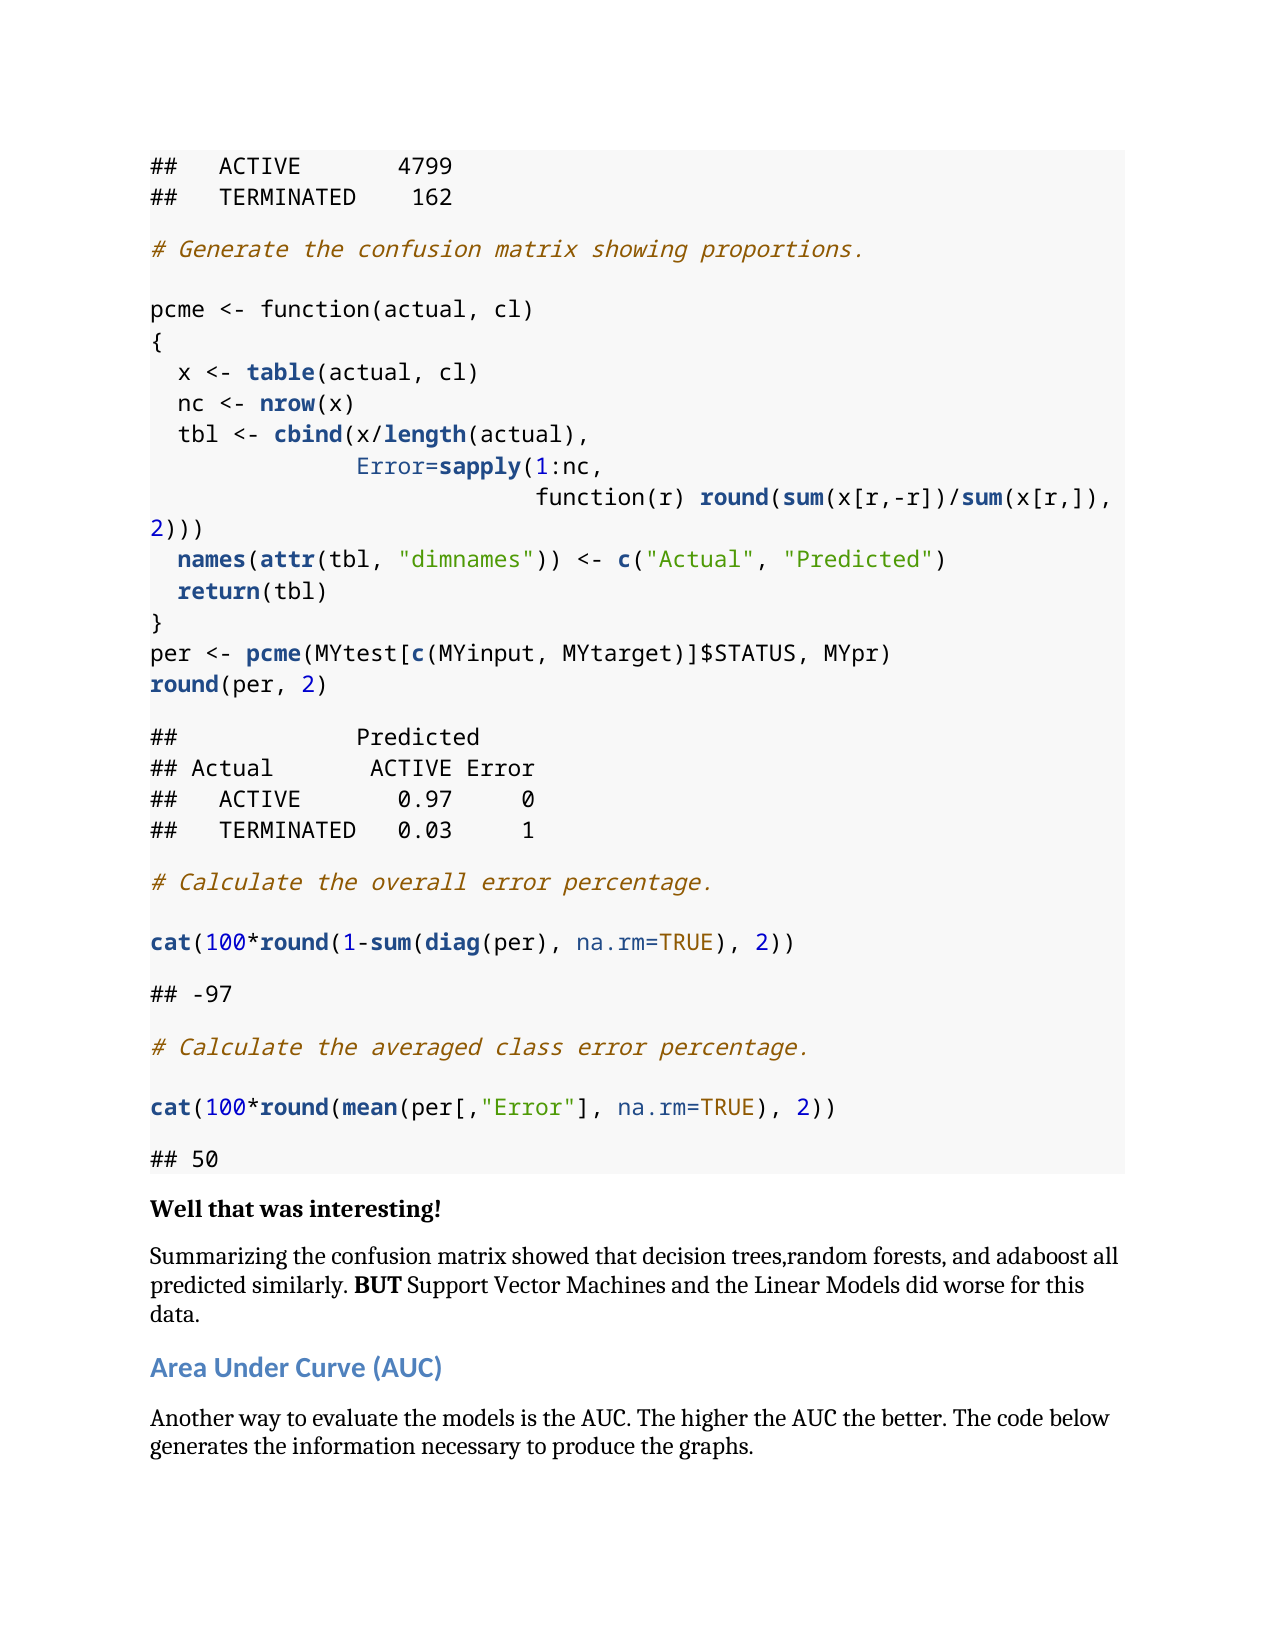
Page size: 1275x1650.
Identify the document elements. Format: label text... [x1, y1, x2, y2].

text ## Predicted ## Actual ACTIVE Error ## ACTIVE 0.97 0 ## TERMINATED 0.03 1 [150, 720, 1125, 845]
text # Generate the confusion matrix showing proportions. pcme <- function(actual, cl) { x <- table(actual, cl) nc <- nrow(x) tbl <- cbind(x/length(actual), Error=sapply(1:nc, function(r) round(sum(x[r,-r])/sum(x[r,]), 2))) names(attr(tbl, "dimnames")) <- c("Actual", "Predicted") return(tbl) } per <- pcme(MYtest[c(MYinput, MYtarget)]$STATUS, MYpr) round(per, 2) [150, 233, 1125, 699]
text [150, 150, 1125, 212]
subtitle Area Under Curve (AUC) [150, 1349, 1125, 1385]
text ## 50 [150, 1142, 1125, 1174]
text ## -97 [150, 978, 1125, 1009]
text # Calculate the overall error percentage. cat(100*round(1-sum(diag(per), na.rm=TRUE), 2)) [150, 866, 1125, 957]
text Summarizing the confusion matrix showed that decision trees,random forests, and adaboost all predicted similarly. BUT Support Vector Machines and the Linear Models did worse for this data. [150, 1242, 1125, 1328]
text Another way to evaluate the models is the AUC. The higher the AUC the better. The code below generates the information necessary to produce the graphs. [150, 1403, 1125, 1461]
text Well that was interesting! [150, 1194, 1125, 1223]
text # Calculate the averaged class error percentage. cat(100*round(mean(per[,"Error"], na.rm=TRUE), 2)) [150, 1030, 1125, 1122]
